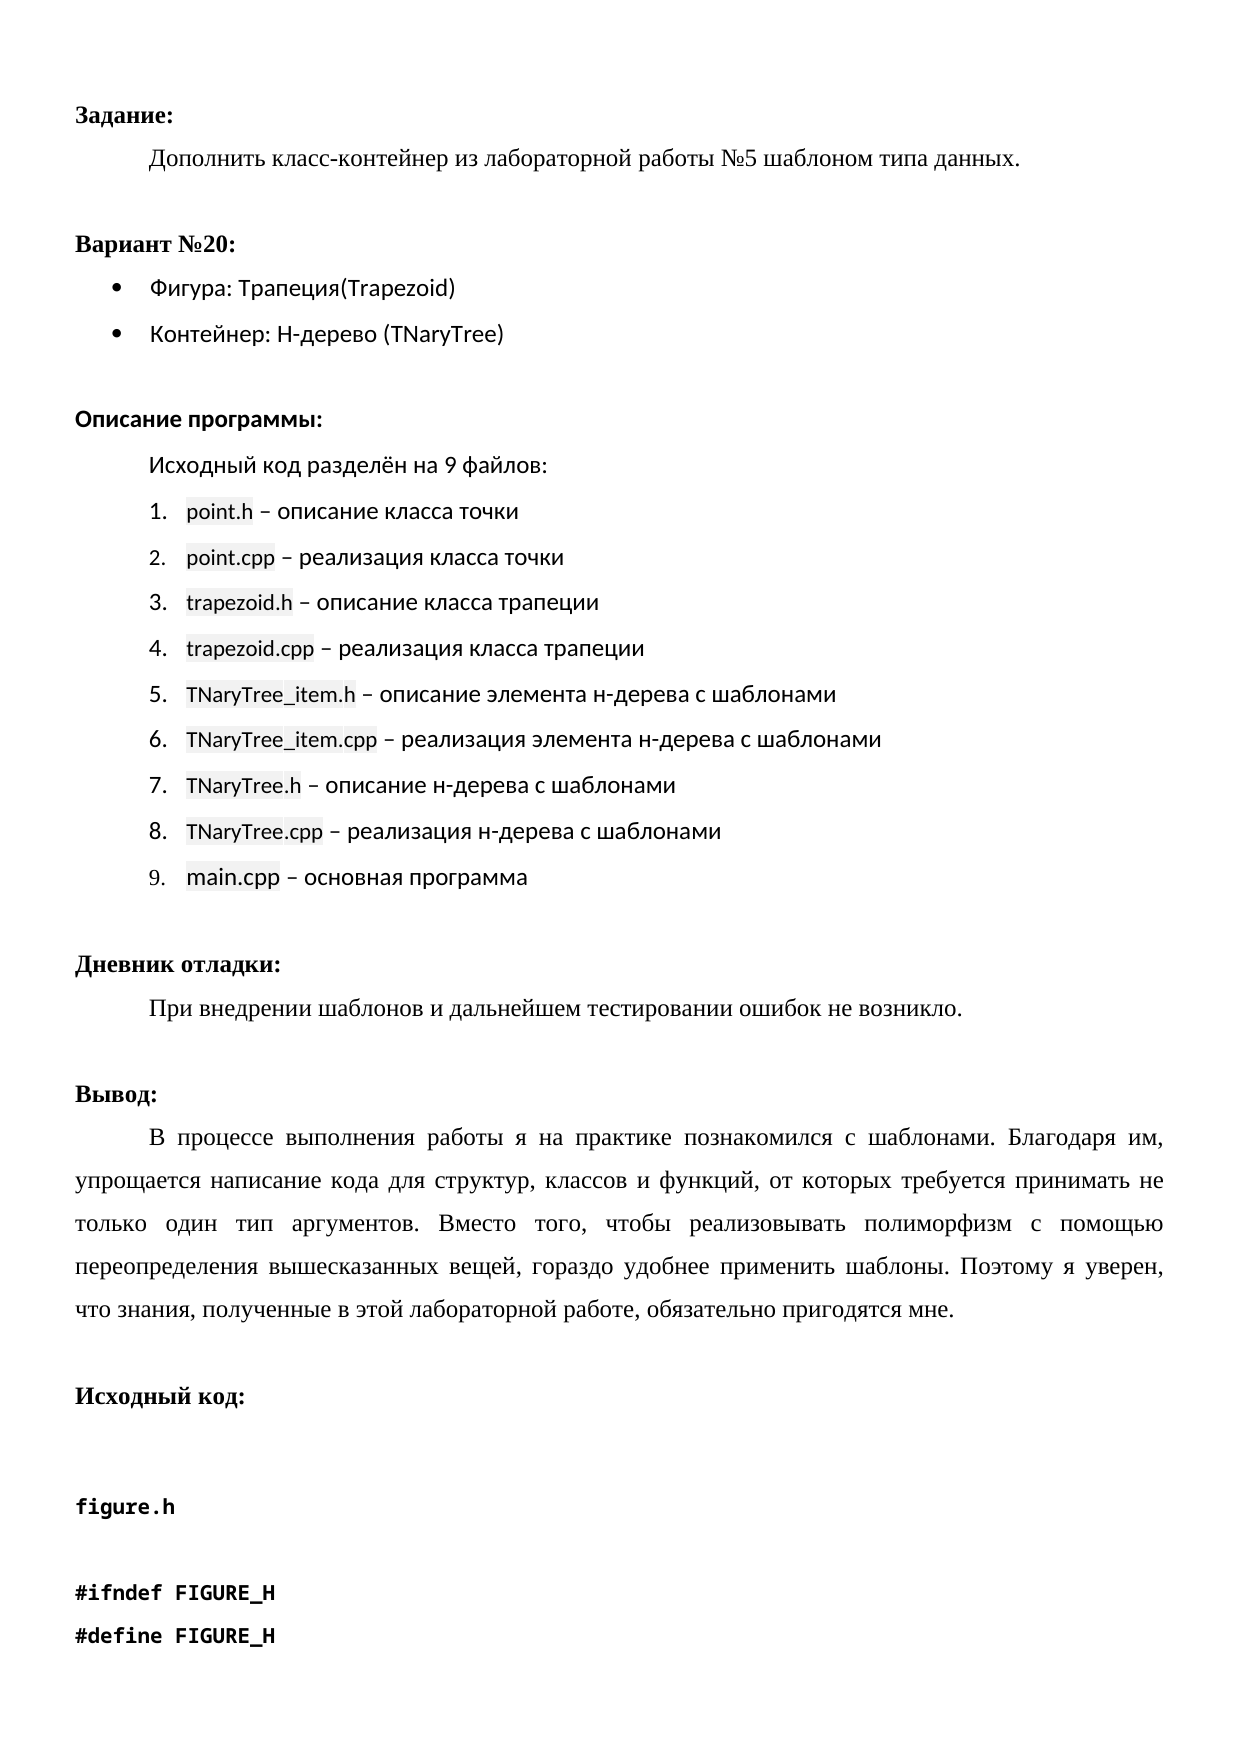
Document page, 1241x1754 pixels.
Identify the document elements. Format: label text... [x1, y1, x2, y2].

list Вывод: В процессе выполнения работы я на практике познакомился с шаблонами. Благодаря им, упрощается написание кода для структур, классов и функций, от которых требуется принимать не только один тип аргументов. Вместо того, чтобы реализовывать полиморфизм с помощью переопределения вышесказанных вещей, гораздо удобнее применить шаблоны. Поэтому я уверен, что знания, полученные в этой лабораторной работе, обязательно пригодятся мне. [75, 1079, 1165, 1323]
list Задание: Дополнить класс-контейнер из лабораторной работы №5 шаблоном типа данных. [75, 100, 1165, 172]
text #ifndef FIGURE_H [75, 1578, 1165, 1607]
list TNaryTree.cpp – реализация н-дерева с шаблонами [149, 815, 1165, 846]
text figure.h [75, 1492, 1165, 1521]
list Исходный код разделён на 9 файлов: [75, 449, 1165, 480]
list point.h – описание класса точки [149, 495, 1165, 525]
list При внедрении шаблонов и дальнейшем тестировании ошибок не возникло. [75, 993, 1165, 1021]
list trapezoid.cpp – реализация класса трапеции [149, 632, 1165, 663]
list trapezoid.h – описание класса трапеции [149, 586, 1165, 617]
list TNaryTree.h – описание н-дерева с шаблонами [149, 769, 1165, 800]
list TNaryTree_item.cpp – реализация элемента н-дерева с шаблонами [149, 723, 1165, 754]
list Описание программы: [75, 403, 1165, 434]
list Исходный код: [75, 1381, 1165, 1409]
text #define FIGURE_H [75, 1621, 1165, 1649]
list Контейнер: Н-дерево (TNaryTree) [112, 318, 1165, 349]
list Вариант №20: [75, 229, 1165, 258]
list Дневник отладки: [75, 949, 1165, 978]
list point.cpp – реализация класса точки [149, 541, 1165, 571]
list Фигура: Трапеция(Trapezoid) [112, 272, 1165, 303]
list main.cpp – основная программа [280, 861, 1165, 891]
list TNaryTree_item.h – описание элемента н-дерева с шаблонами [149, 678, 1165, 708]
